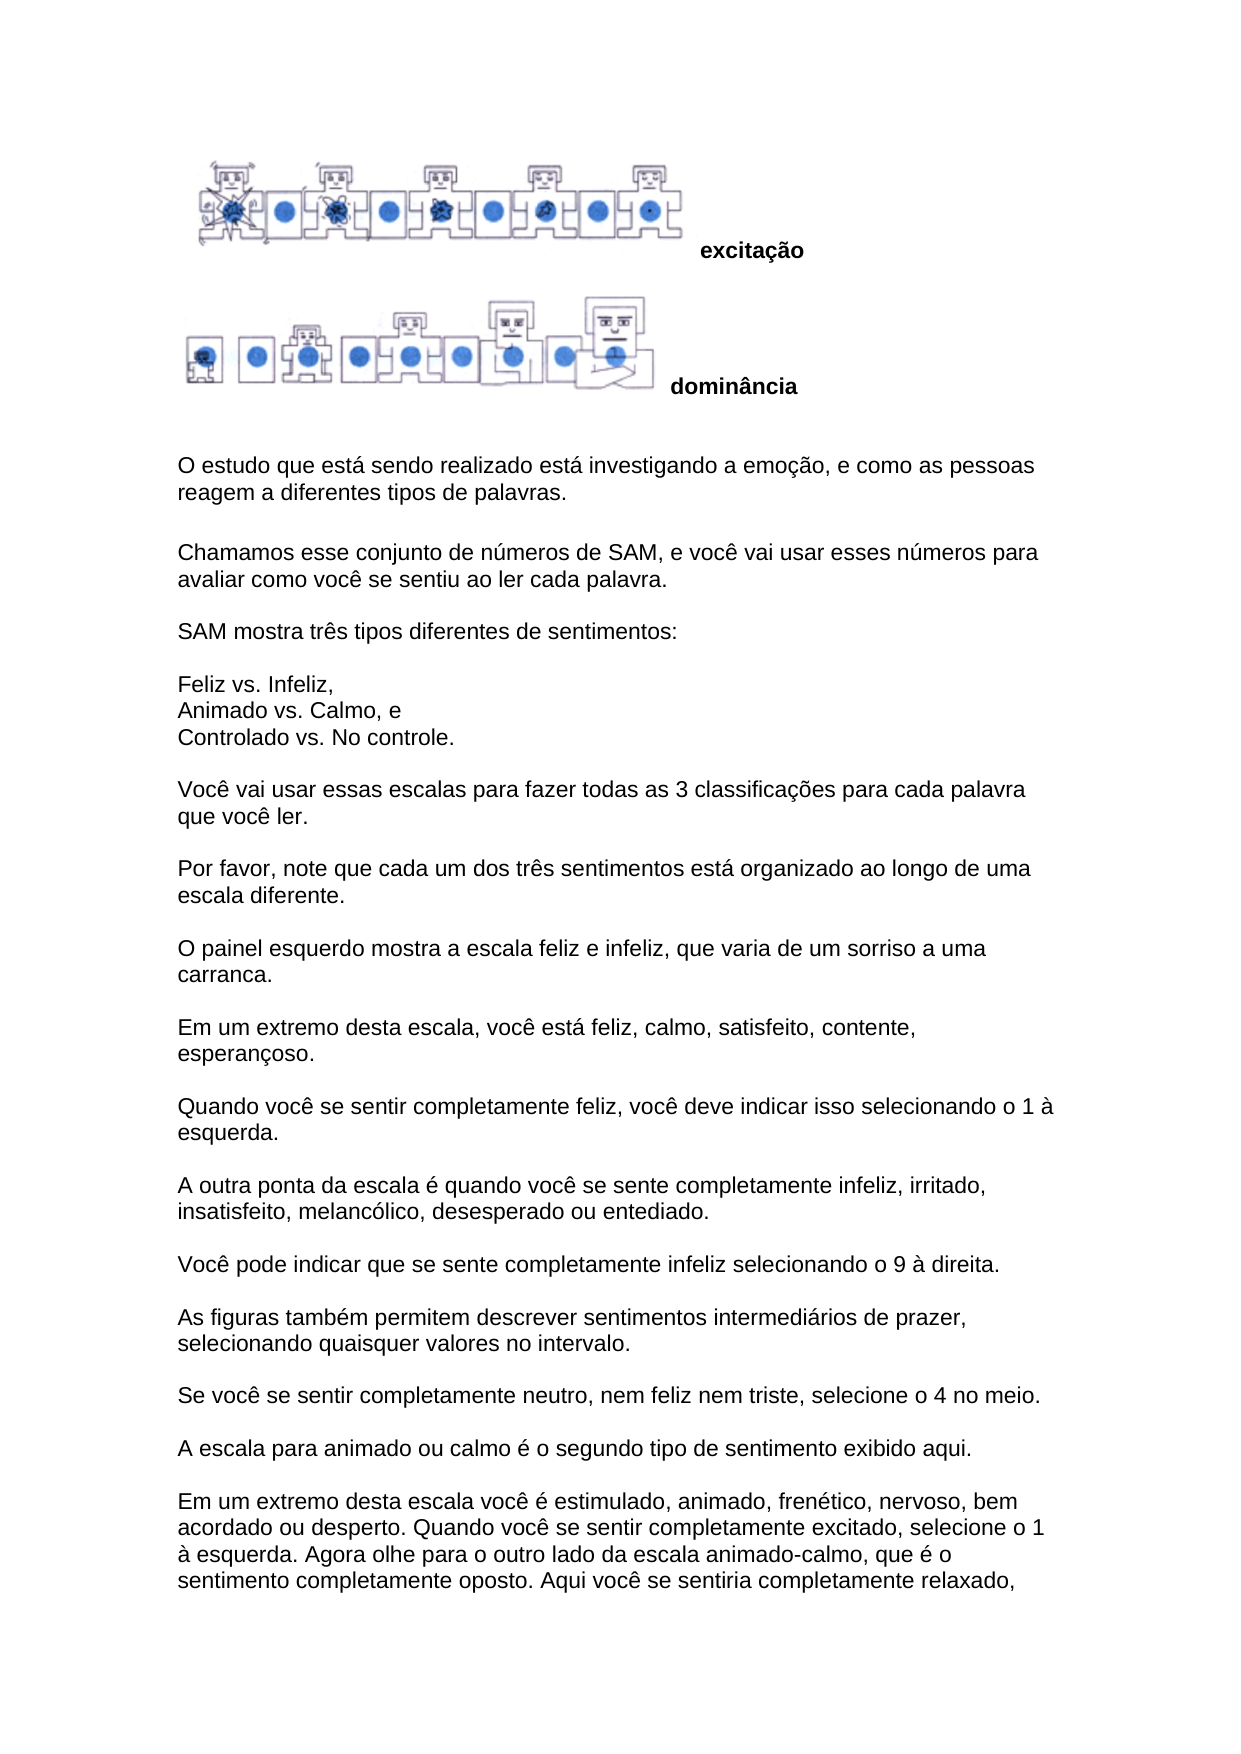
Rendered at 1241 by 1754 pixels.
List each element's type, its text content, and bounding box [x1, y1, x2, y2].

text Você vai usar essas escalas para fazer todas as 3 classificações para cada palavra que você ler. [177, 776, 1063, 829]
text Por favor, note que cada um dos três sentimentos está organizado ao longo de uma escala diferente. [177, 855, 1063, 908]
text Chamamos esse conjunto de números de SAM, e você vai usar esses números para avaliar como você se sentiu ao ler cada palavra. [177, 539, 1063, 592]
text Quando você se sentir completamente feliz, você deve indicar isso selecionando o 1 à esquerda. [177, 1093, 1063, 1145]
text A outra ponta da escala é quando você se sente completamente infeliz, irritado, insatisfeito, melancólico, desesperado ou entediado. [177, 1172, 1063, 1224]
text Se você se sentir completamente neutro, nem feliz nem triste, selecione o 4 no meio. [177, 1382, 1063, 1409]
text Feliz vs. Infeliz, [177, 671, 1063, 697]
text Animado vs. Calmo, e [177, 697, 1063, 724]
picture [177, 289, 671, 395]
text Controlado vs. No controle. [177, 724, 1063, 750]
text O painel esquerdo mostra a escala feliz e infeliz, que varia de um sorriso a uma carranca. [177, 934, 1063, 987]
picture [177, 147, 700, 259]
text Você pode indicar que se sente completamente infeliz selecionando o 9 à direita. [177, 1251, 1063, 1277]
text As figuras também permitem descrever sentimentos intermediários de prazer, selecionando quaisquer valores no intervalo. [177, 1303, 1063, 1356]
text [177, 1488, 1063, 1593]
text SAM mostra três tipos diferentes de sentimentos: [177, 618, 1063, 644]
text O estudo que está sendo realizado está investigando a emoção, e como as pessoas reagem a diferentes tipos de palavras. [177, 452, 1063, 505]
text Em um extremo desta escala, você está feliz, calmo, satisfeito, contente, esperançoso. [177, 1013, 1063, 1066]
text A escala para animado ou calmo é o segundo tipo de sentimento exibido aqui. [177, 1435, 1063, 1462]
